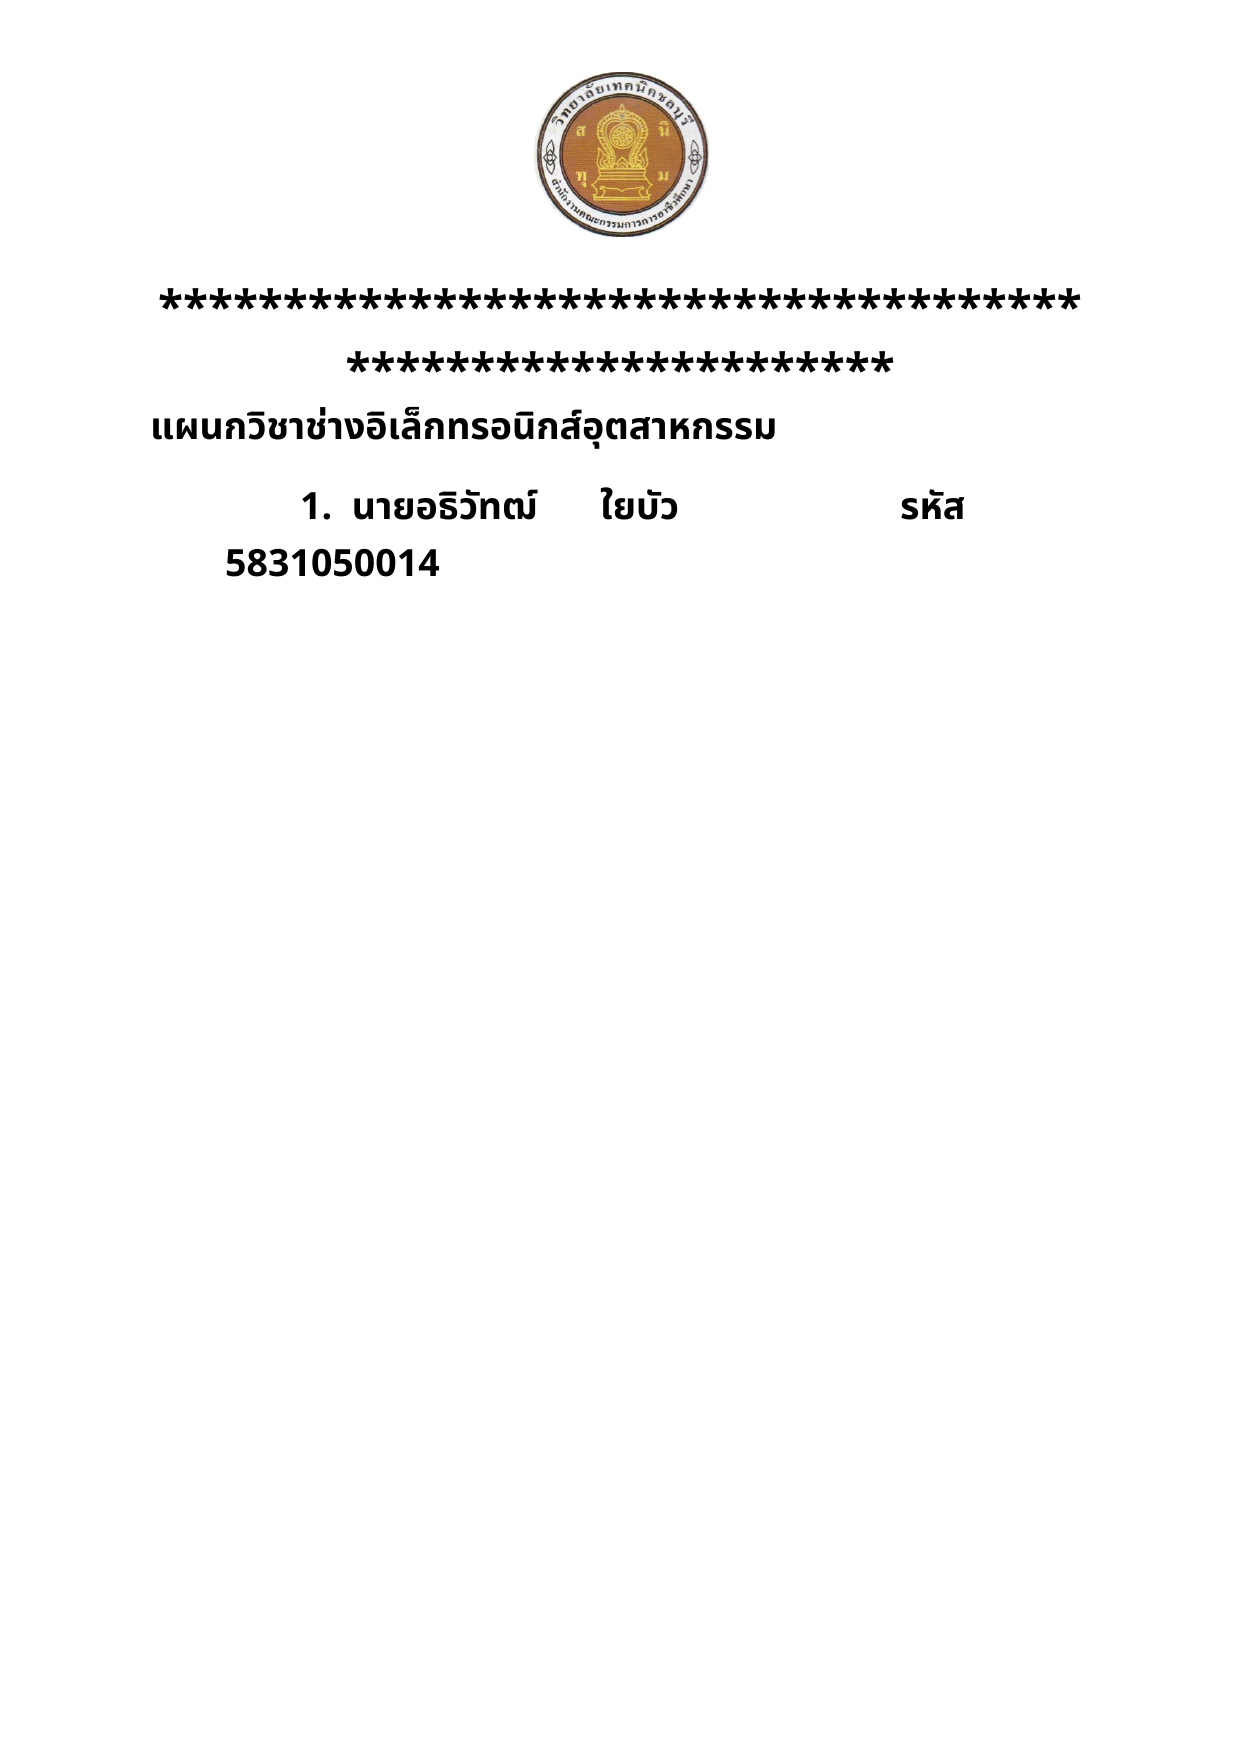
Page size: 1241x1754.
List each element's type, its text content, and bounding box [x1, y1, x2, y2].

text *********************************************************** [150, 150, 1090, 399]
text แผนกวิชาช่างอิเล็กทรอนิกส์อุตสาหกรรม [150, 399, 1090, 456]
text 1. นายอธิวัทฒ์ ใยบัว รหัส 5831050014 [150, 479, 1090, 587]
picture [533, 72, 709, 235]
